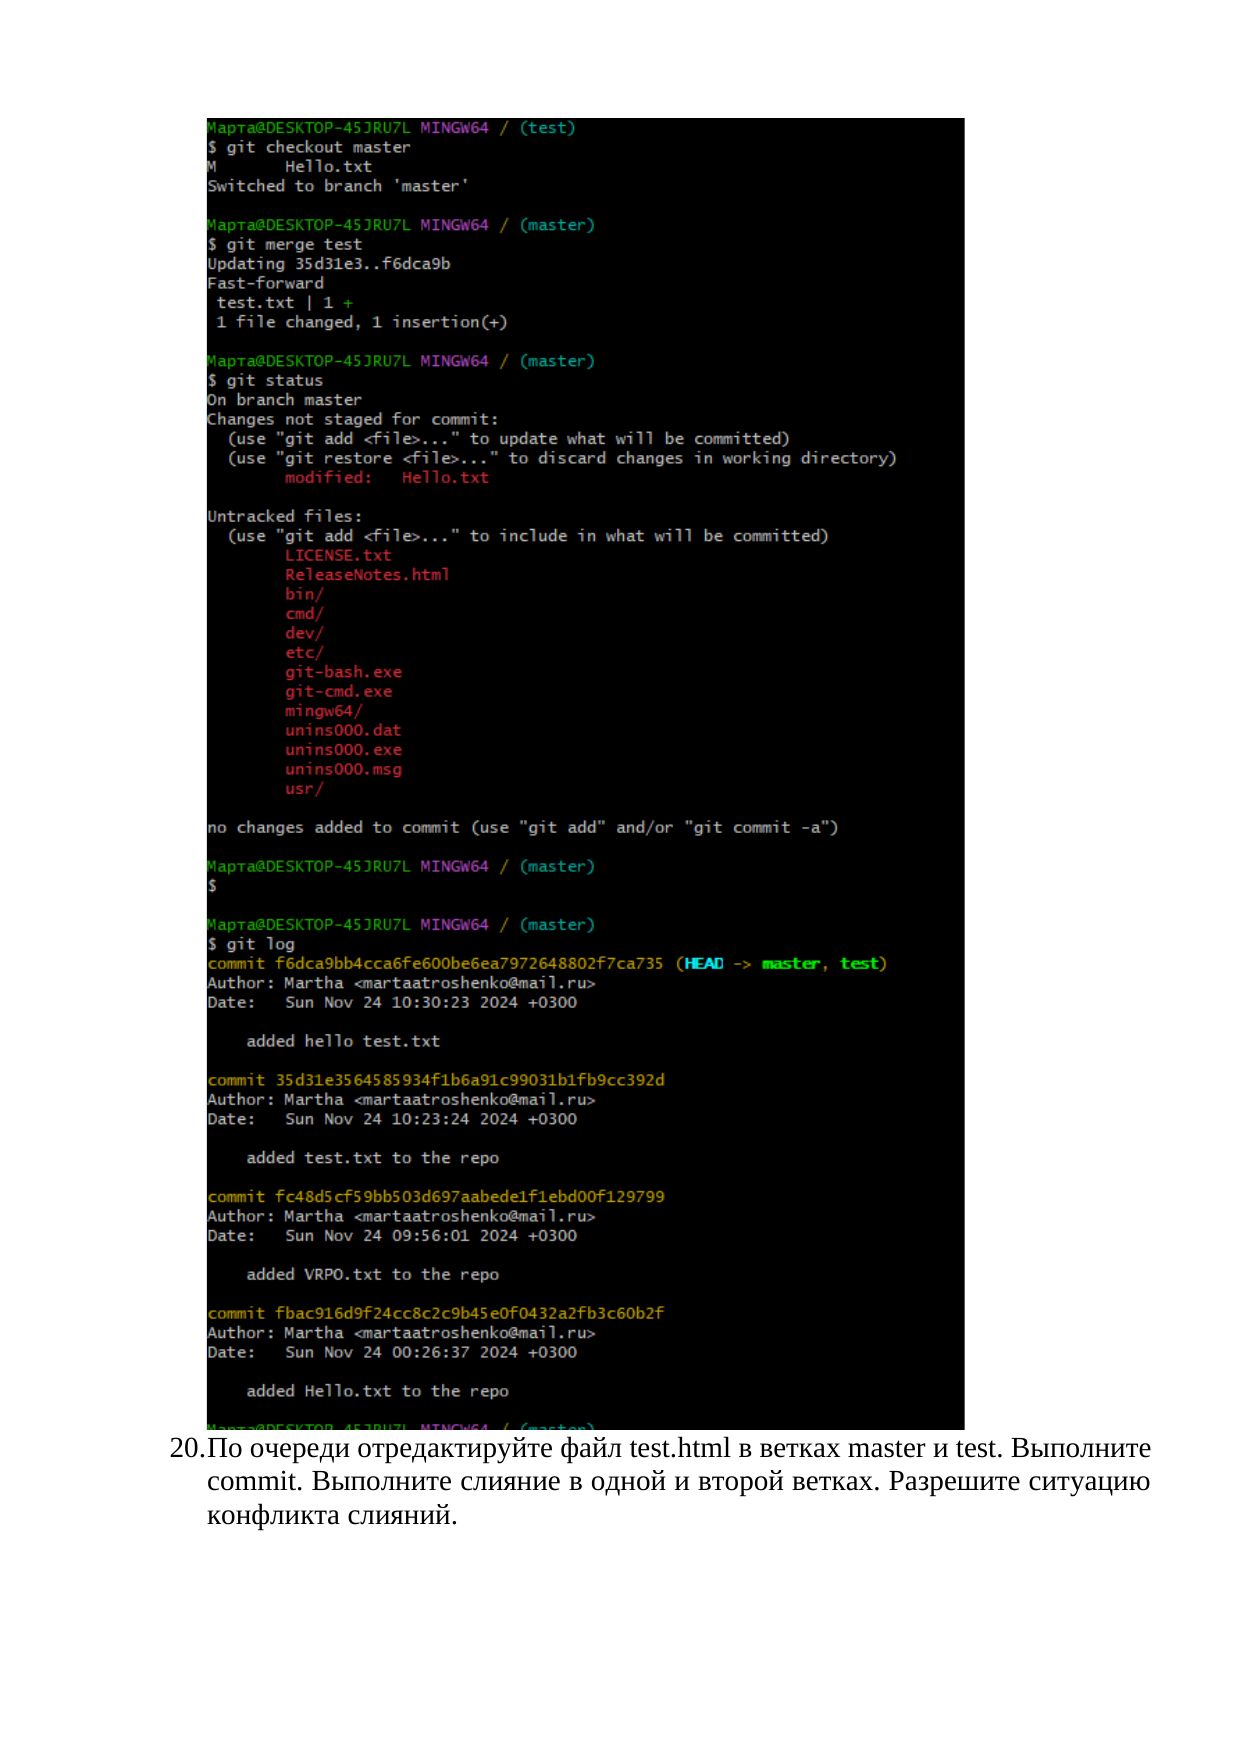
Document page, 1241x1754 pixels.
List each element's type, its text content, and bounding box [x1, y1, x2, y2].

picture [206, 118, 965, 1430]
list По очереди отредактируйте файл test.html в ветках master и test. Выполните commit. Выполните слияние в одной и второй ветках. Разрешите ситуацию конфликта слияний. [169, 1430, 1152, 1530]
